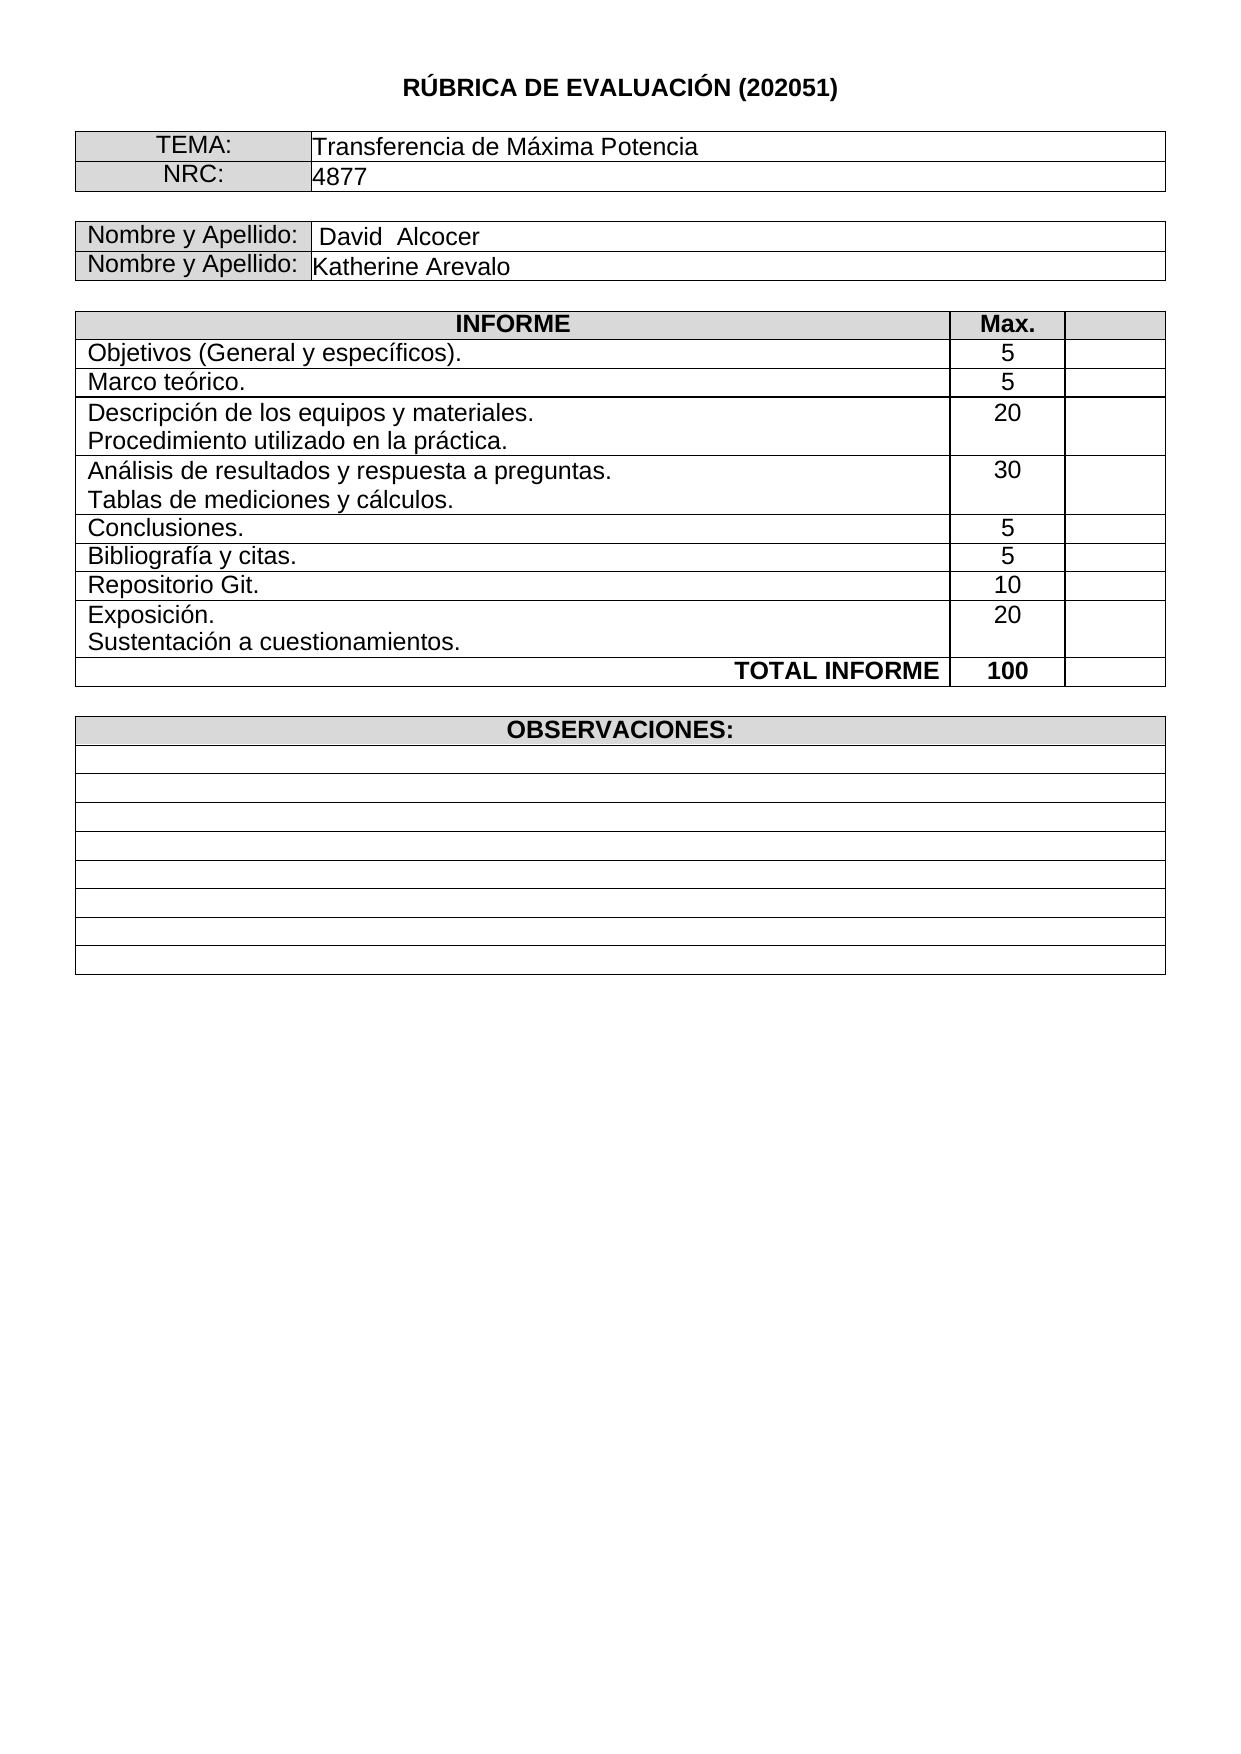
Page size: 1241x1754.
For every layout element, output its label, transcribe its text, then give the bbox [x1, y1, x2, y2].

table_cell [1066, 340, 1165, 368]
table_header TEMA: [76, 132, 311, 161]
table_header Transferencia de Máxima Potencia [312, 132, 1165, 161]
table_cell [76, 918, 1165, 945]
table_header Max. [951, 312, 1064, 339]
table_cell Exposición. Sustentación a cuestionamientos. [76, 601, 949, 657]
table_cell Repositorio Git. [76, 572, 949, 600]
table_cell [1066, 601, 1165, 657]
table_cell [76, 832, 1165, 859]
table_cell Descripción de los equipos y materiales. Procedimiento utilizado en la práctica. [76, 398, 949, 455]
table_header David Alcocer [312, 222, 1165, 251]
table_cell Marco teórico. [76, 369, 949, 396]
table_cell Conclusiones. [76, 515, 949, 542]
table_cell 10 [951, 572, 1064, 600]
table_cell [76, 889, 1165, 917]
table_cell [1066, 515, 1165, 542]
table_cell 20 [951, 398, 1064, 455]
table_cell [1066, 572, 1165, 600]
table_cell 4877 [312, 162, 1165, 191]
table_header [1066, 312, 1165, 339]
table_cell Análisis de resultados y respuesta a preguntas. Tablas de mediciones y cálculos. [76, 456, 949, 514]
table_cell NRC: [76, 162, 311, 191]
table_cell [76, 861, 1165, 888]
table_cell [1066, 658, 1165, 686]
table_cell [76, 774, 1165, 802]
table_cell Katherine Arevalo [312, 252, 1165, 280]
table_header OBSERVACIONES: [76, 717, 1165, 744]
table_cell Objetivos (General y específicos). [76, 340, 949, 368]
table_cell [76, 946, 1165, 974]
table_cell 5 [951, 544, 1064, 571]
table_cell 20 [951, 601, 1064, 657]
table_header Nombre y Apellido: [76, 222, 311, 251]
table_cell 5 [951, 369, 1064, 396]
table_cell Bibliografía y citas. [76, 544, 949, 571]
table_cell 100 [951, 658, 1064, 686]
table_cell [1066, 398, 1165, 455]
table_cell [1066, 544, 1165, 571]
table_cell [1066, 456, 1165, 514]
table_cell [1066, 369, 1165, 396]
table_cell 5 [951, 340, 1064, 368]
table_cell [76, 803, 1165, 831]
table_cell 5 [951, 515, 1064, 542]
table_cell Nombre y Apellido: [76, 252, 311, 280]
table_header INFORME [76, 312, 949, 339]
table_cell [76, 746, 1165, 773]
text RÚBRICA DE EVALUACIÓN (202051) [400, 73, 840, 102]
table_cell 30 [951, 456, 1064, 514]
table_cell TOTAL INFORME [76, 658, 949, 686]
